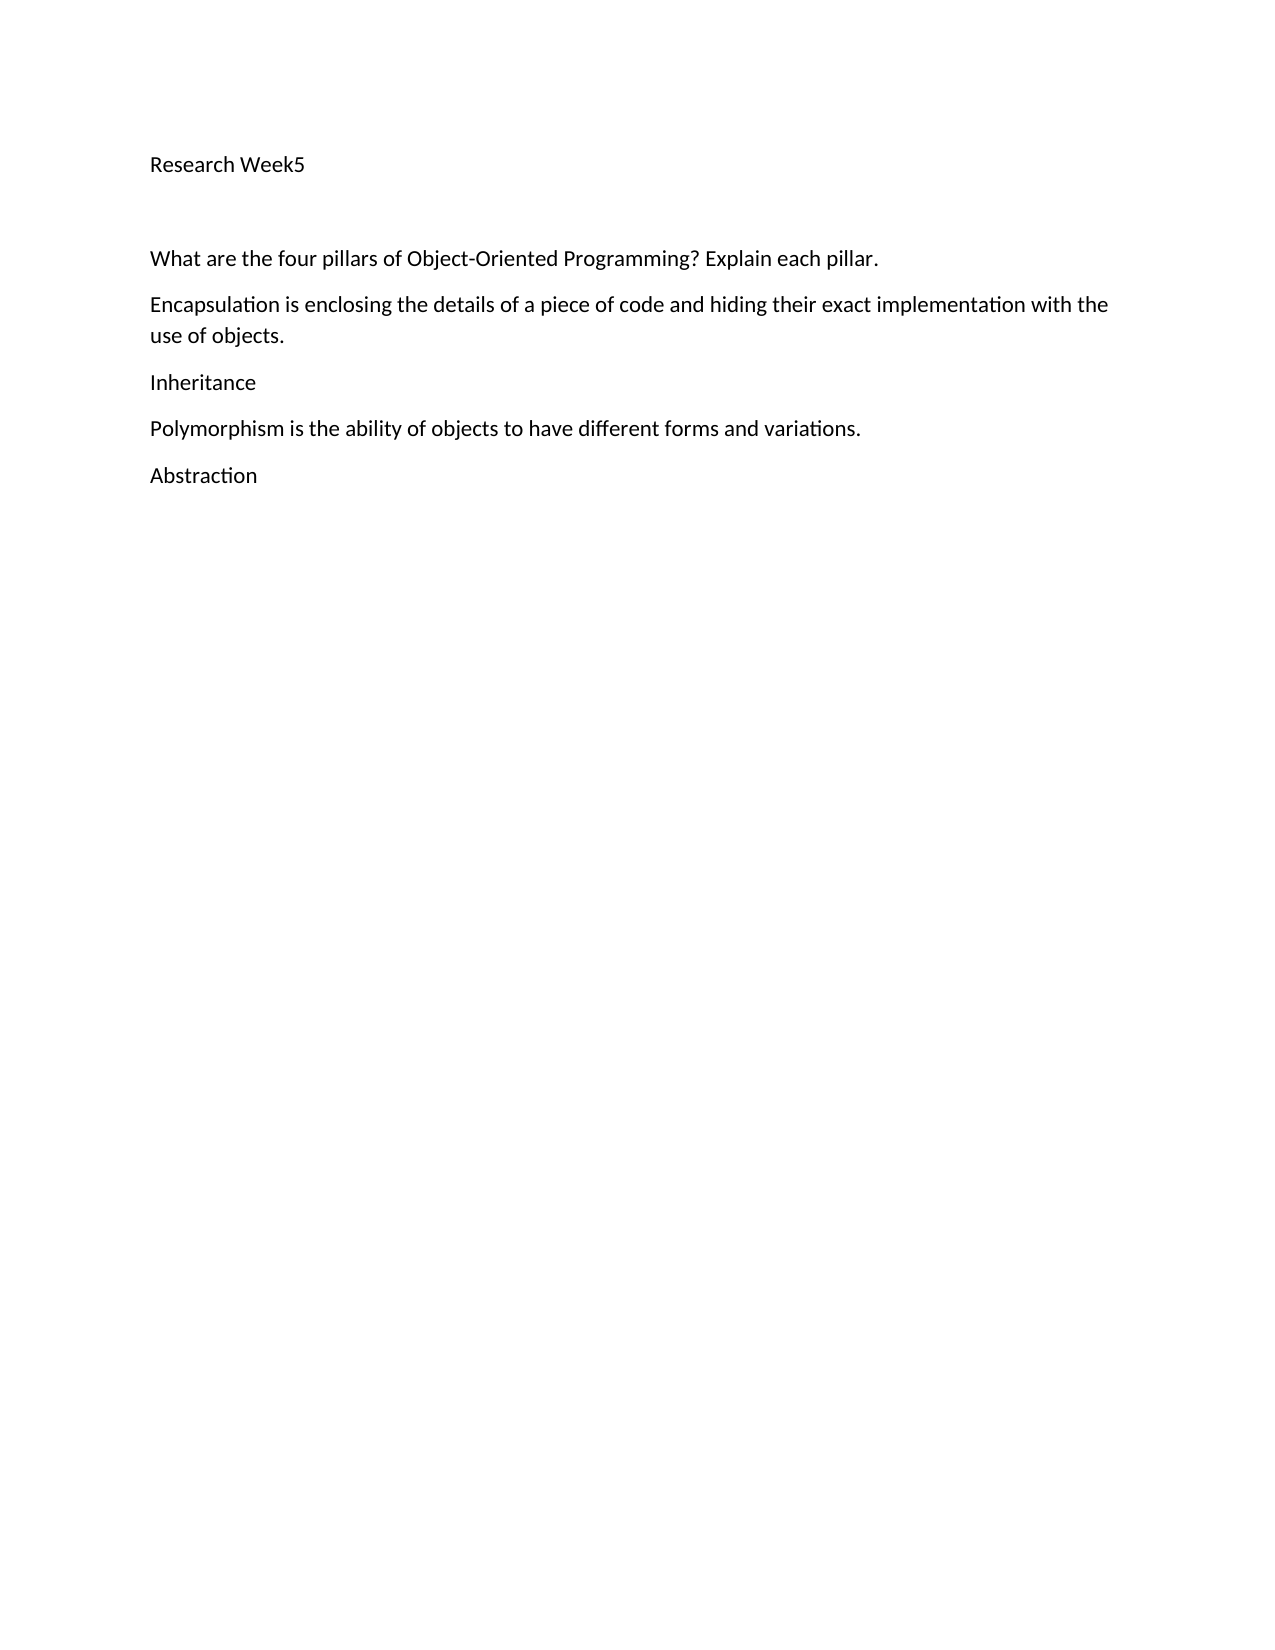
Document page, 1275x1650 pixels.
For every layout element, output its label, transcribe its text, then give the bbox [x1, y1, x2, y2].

text Research Week5 [150, 150, 1125, 178]
text Inheritance [150, 368, 1125, 396]
text Polymorphism is the ability of objects to have different forms and variations. [150, 414, 1125, 443]
text Encapsulation is enclosing the details of a piece of code and hiding their exact implementation with the use of objects. [150, 291, 1125, 349]
text What are the four pillars of Object-Oriented Programming? Explain each pillar. [150, 244, 1125, 272]
text Abstraction [150, 461, 1125, 489]
